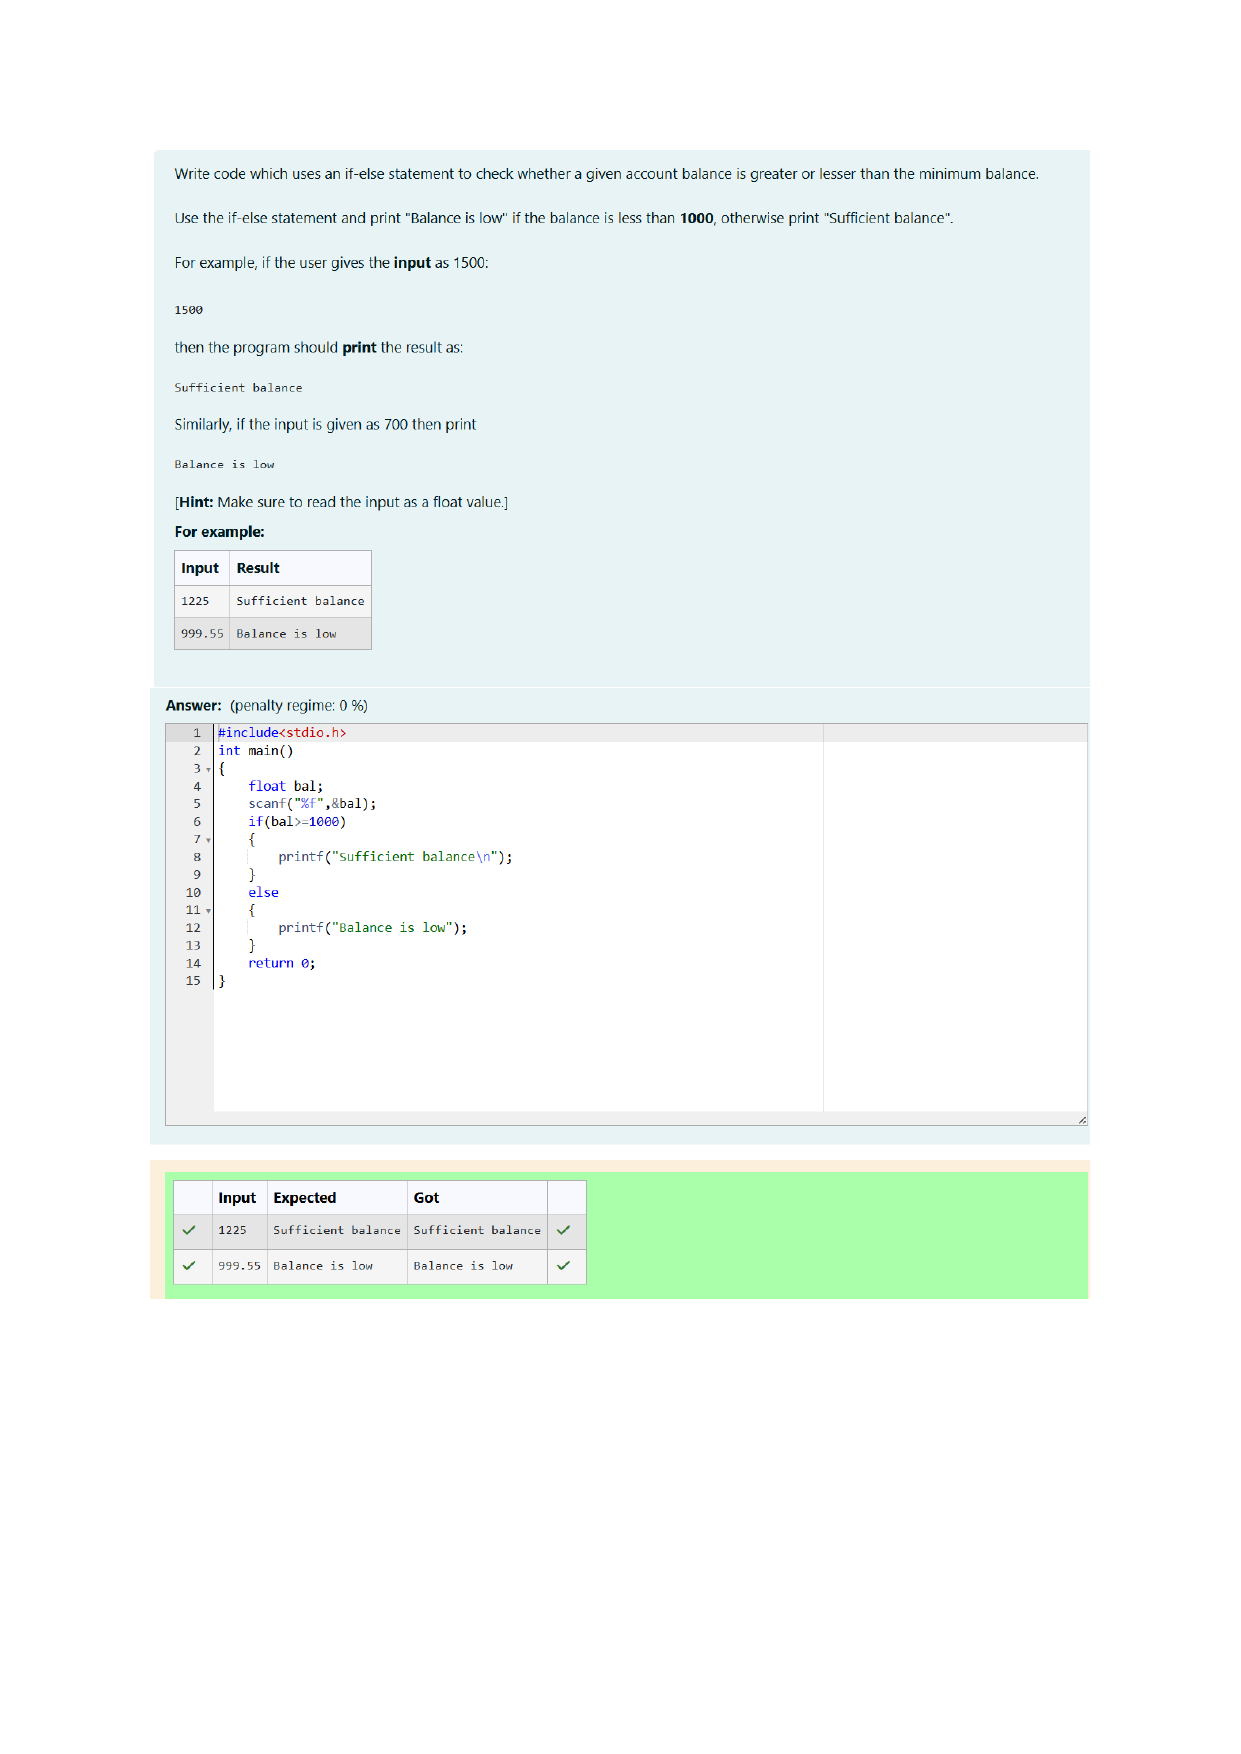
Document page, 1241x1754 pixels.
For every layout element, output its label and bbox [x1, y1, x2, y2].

picture [150, 688, 1091, 1299]
picture [150, 150, 1091, 687]
